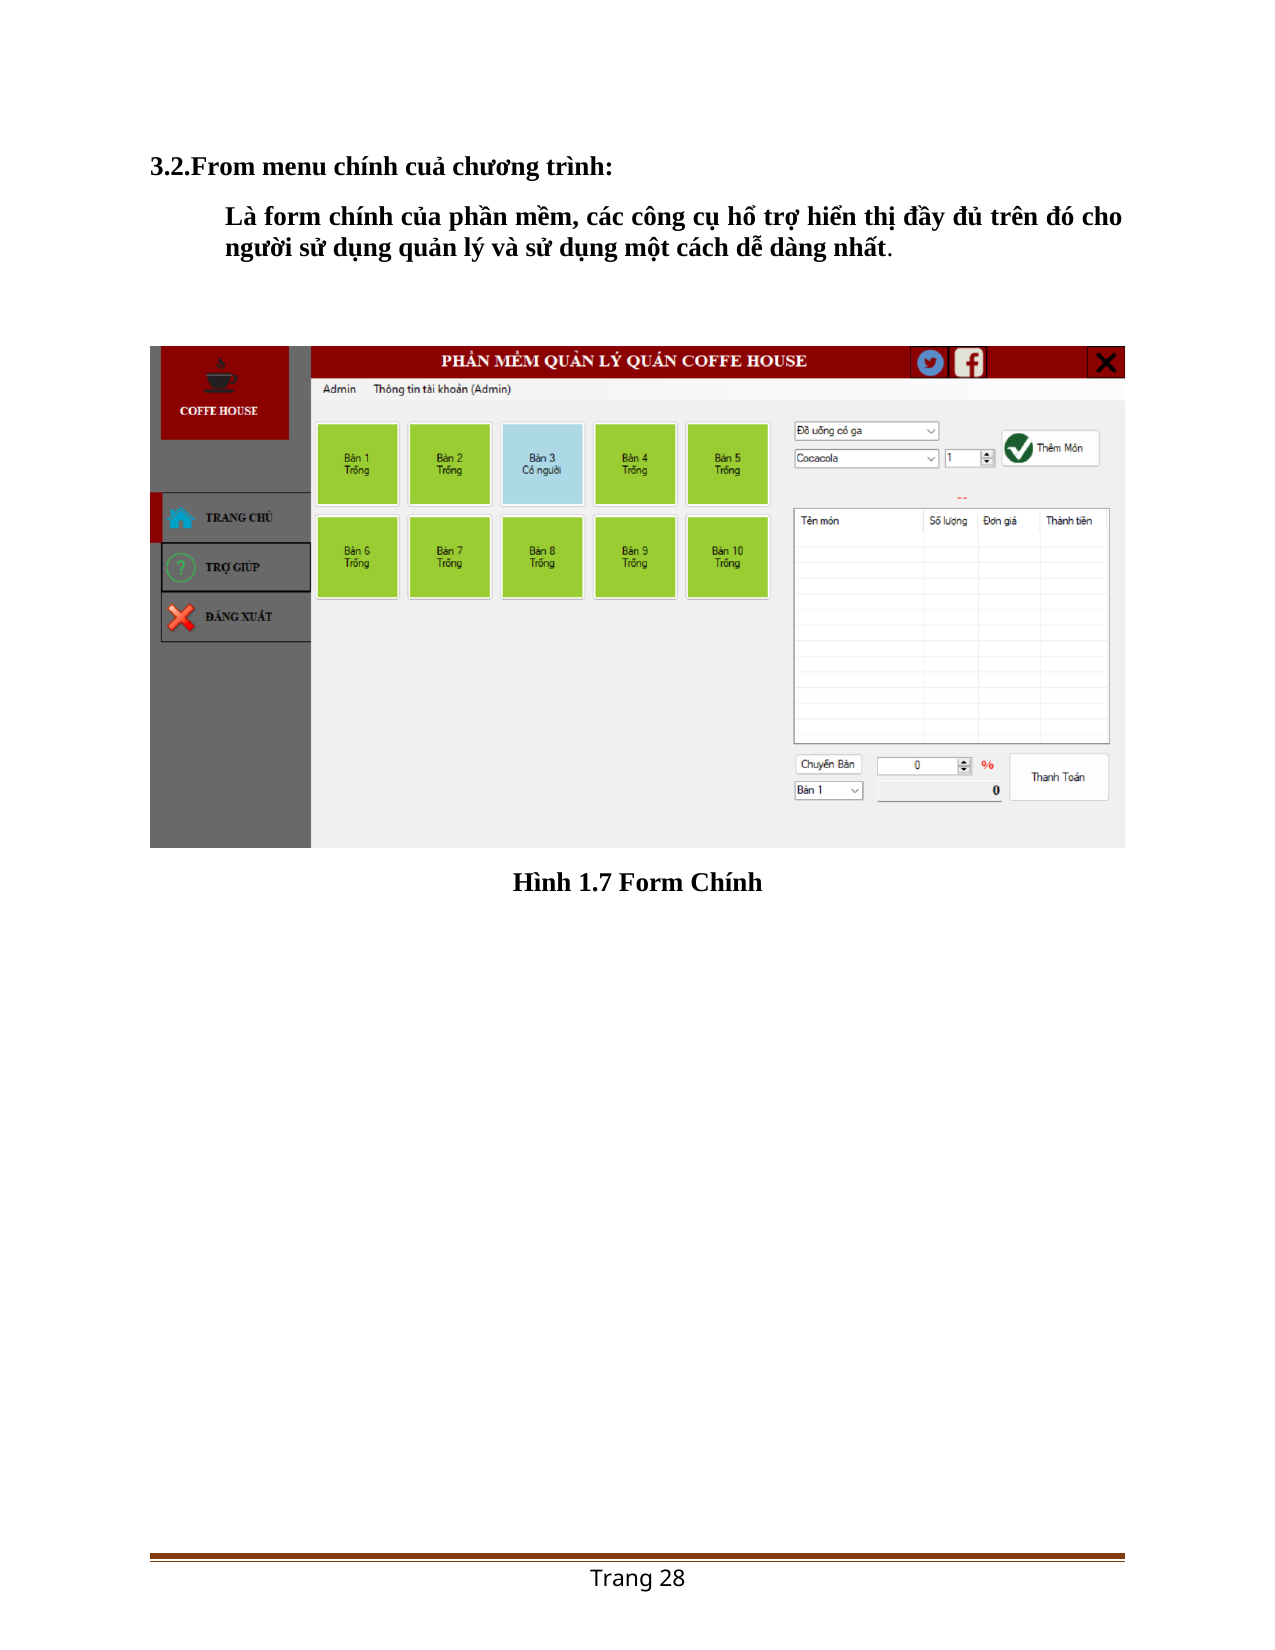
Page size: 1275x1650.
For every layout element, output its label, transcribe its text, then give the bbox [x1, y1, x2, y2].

list Là form chính của phần mềm, các công cụ hổ trợ hiển thị đầy đủ trên đó cho người sử dụng quản lý và sử dụng một cách dễ dàng nhất. [225, 200, 1125, 262]
picture [150, 346, 1125, 848]
text 3.2.From menu chính cuả chương trình: [150, 150, 1125, 181]
text Hình 1.7 Form Chính [150, 866, 1125, 897]
